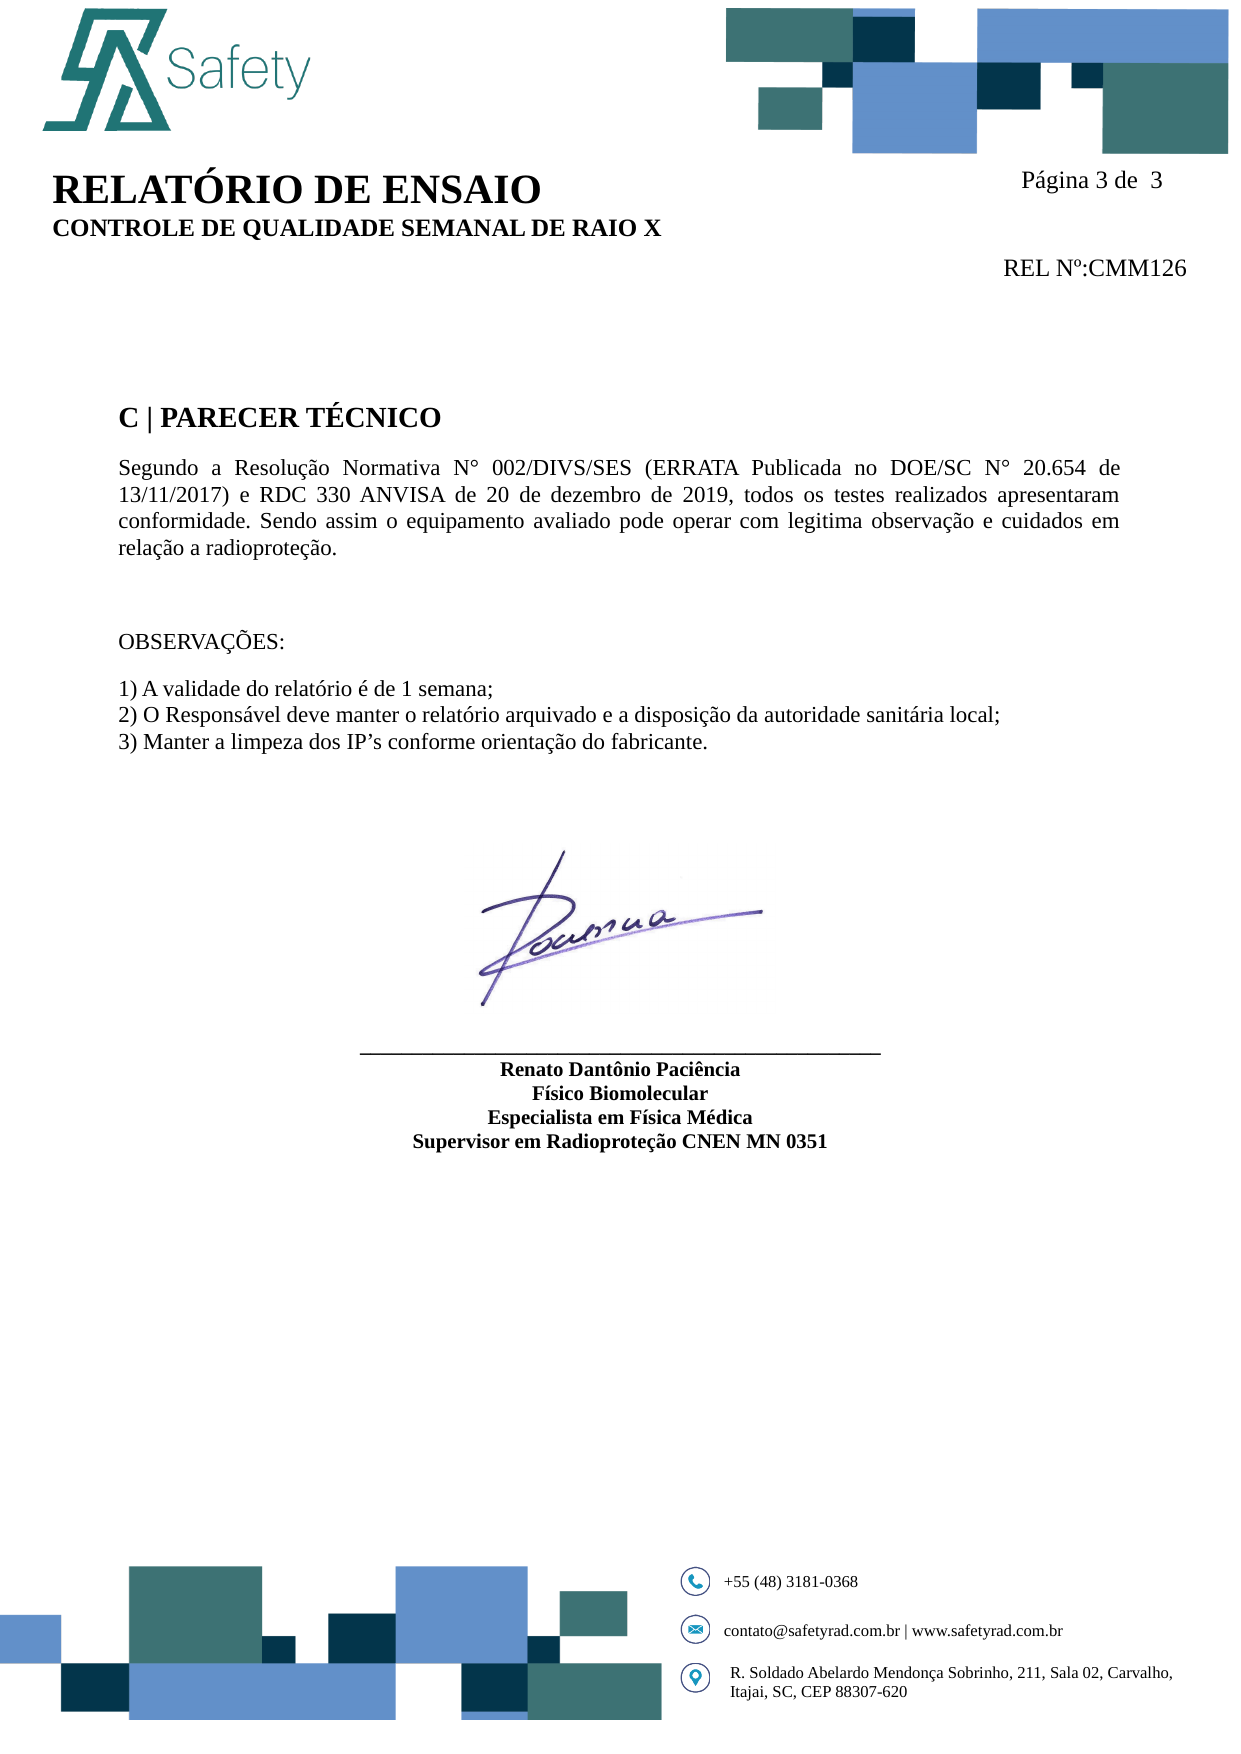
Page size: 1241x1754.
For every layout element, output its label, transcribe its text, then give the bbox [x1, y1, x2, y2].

text __________________________________________________ [118, 853, 1122, 1057]
text 1) A validade do relatório é de 1 semana; [118, 675, 1122, 701]
picture [725, 8, 1229, 154]
picture [0, 1566, 662, 1720]
picture [464, 843, 776, 1014]
picture [42, 8, 311, 131]
text Supervisor em Radioproteção CNEN MN 0351 [118, 1129, 1122, 1153]
text Renato Dantônio Paciência [118, 1057, 1122, 1081]
text Segundo a Resolução Normativa N° 002/DIVS/SES (ERRATA Publicada no DOE/SC N° 20.654 de 13/11/2017) e RDC 330 ANVISA de 20 de dezembro de 2019, todos os testes realizados apresentaram conformidade. Sendo assim o equipamento avaliado pode operar com legitima observação e cuidados em relação a radioproteção. [118, 454, 1122, 560]
text C | PARECER TÉCNICO [118, 400, 1122, 434]
picture [680, 1566, 710, 1596]
text Especialista em Física Médica [118, 1105, 1122, 1129]
text OBSERVAÇÕES: [118, 628, 1122, 654]
text Físico Biomolecular [118, 1081, 1122, 1105]
text 2) O Responsável deve manter o relatório arquivado e a disposição da autoridade sanitária local; [118, 701, 1122, 728]
picture [680, 1663, 710, 1693]
picture [680, 1614, 710, 1644]
text 3) Manter a limpeza dos IP’s conforme orientação do fabricante. [118, 728, 1122, 754]
